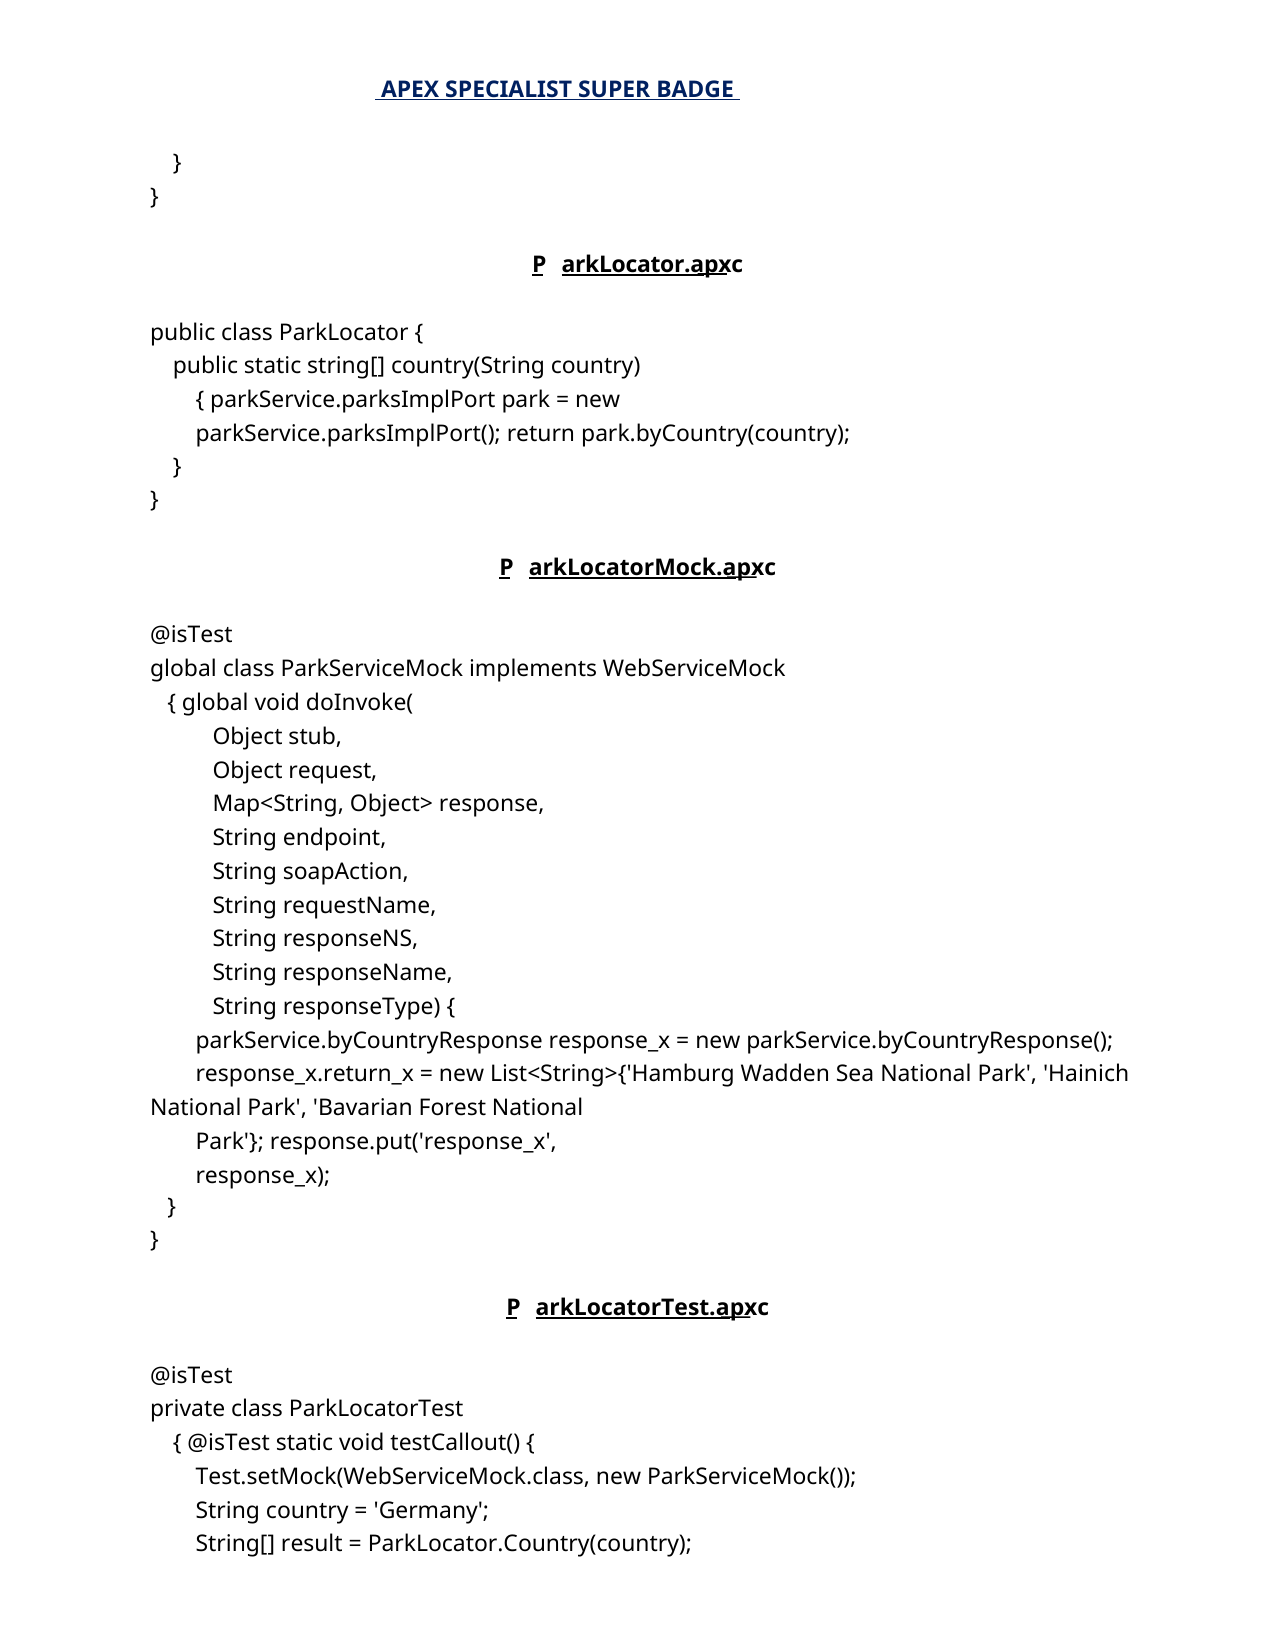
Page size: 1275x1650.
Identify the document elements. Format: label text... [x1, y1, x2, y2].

subtitle P arkLocatorTest.apxc [139, 1291, 1135, 1322]
text National Park', 'Bavarian Forest National Park'}; response.put('response_x', response_x); [150, 1091, 650, 1190]
text } [150, 180, 1135, 211]
text public class ParkLocator { [150, 315, 1135, 347]
text } [167, 1192, 1135, 1221]
text parkService.byCountryResponse response_x = new parkService.byCountryResponse(); response_x.return_x = new List<String>{'Hamburg Wadden Sea National Park', 'Hainich [195, 1023, 1135, 1088]
text public static string[] country(String country) { parkService.parksImplPort park = new parkService.parksImplPort(); return park.byCountry(country); [173, 349, 878, 448]
subtitle P arkLocatorMock.apxc [139, 551, 1135, 582]
text String soapAction, String requestName, String responseNS, String responseName, String responseType) { [212, 855, 456, 1021]
text Map<String, Object> response, String endpoint, [212, 787, 548, 852]
text Test.setMock(WebServiceMock.class, new ParkServiceMock()); String country = 'Germany'; [195, 1460, 874, 1525]
text } [173, 451, 1135, 480]
text String[] result = ParkLocator.Country(country); [195, 1527, 1135, 1557]
text Object stub, Object request, [212, 720, 397, 785]
text @isTest [150, 618, 1135, 650]
text } [150, 1223, 1135, 1254]
text global class ParkServiceMock implements WebServiceMock { global void doInvoke( [150, 652, 799, 717]
text private class ParkLocatorTest { @isTest static void testCallout() { [150, 1392, 548, 1457]
text } [173, 146, 1135, 177]
subtitle P arkLocator.apxc [193, 248, 1082, 279]
text @isTest [150, 1358, 1135, 1390]
text } [150, 483, 1135, 514]
